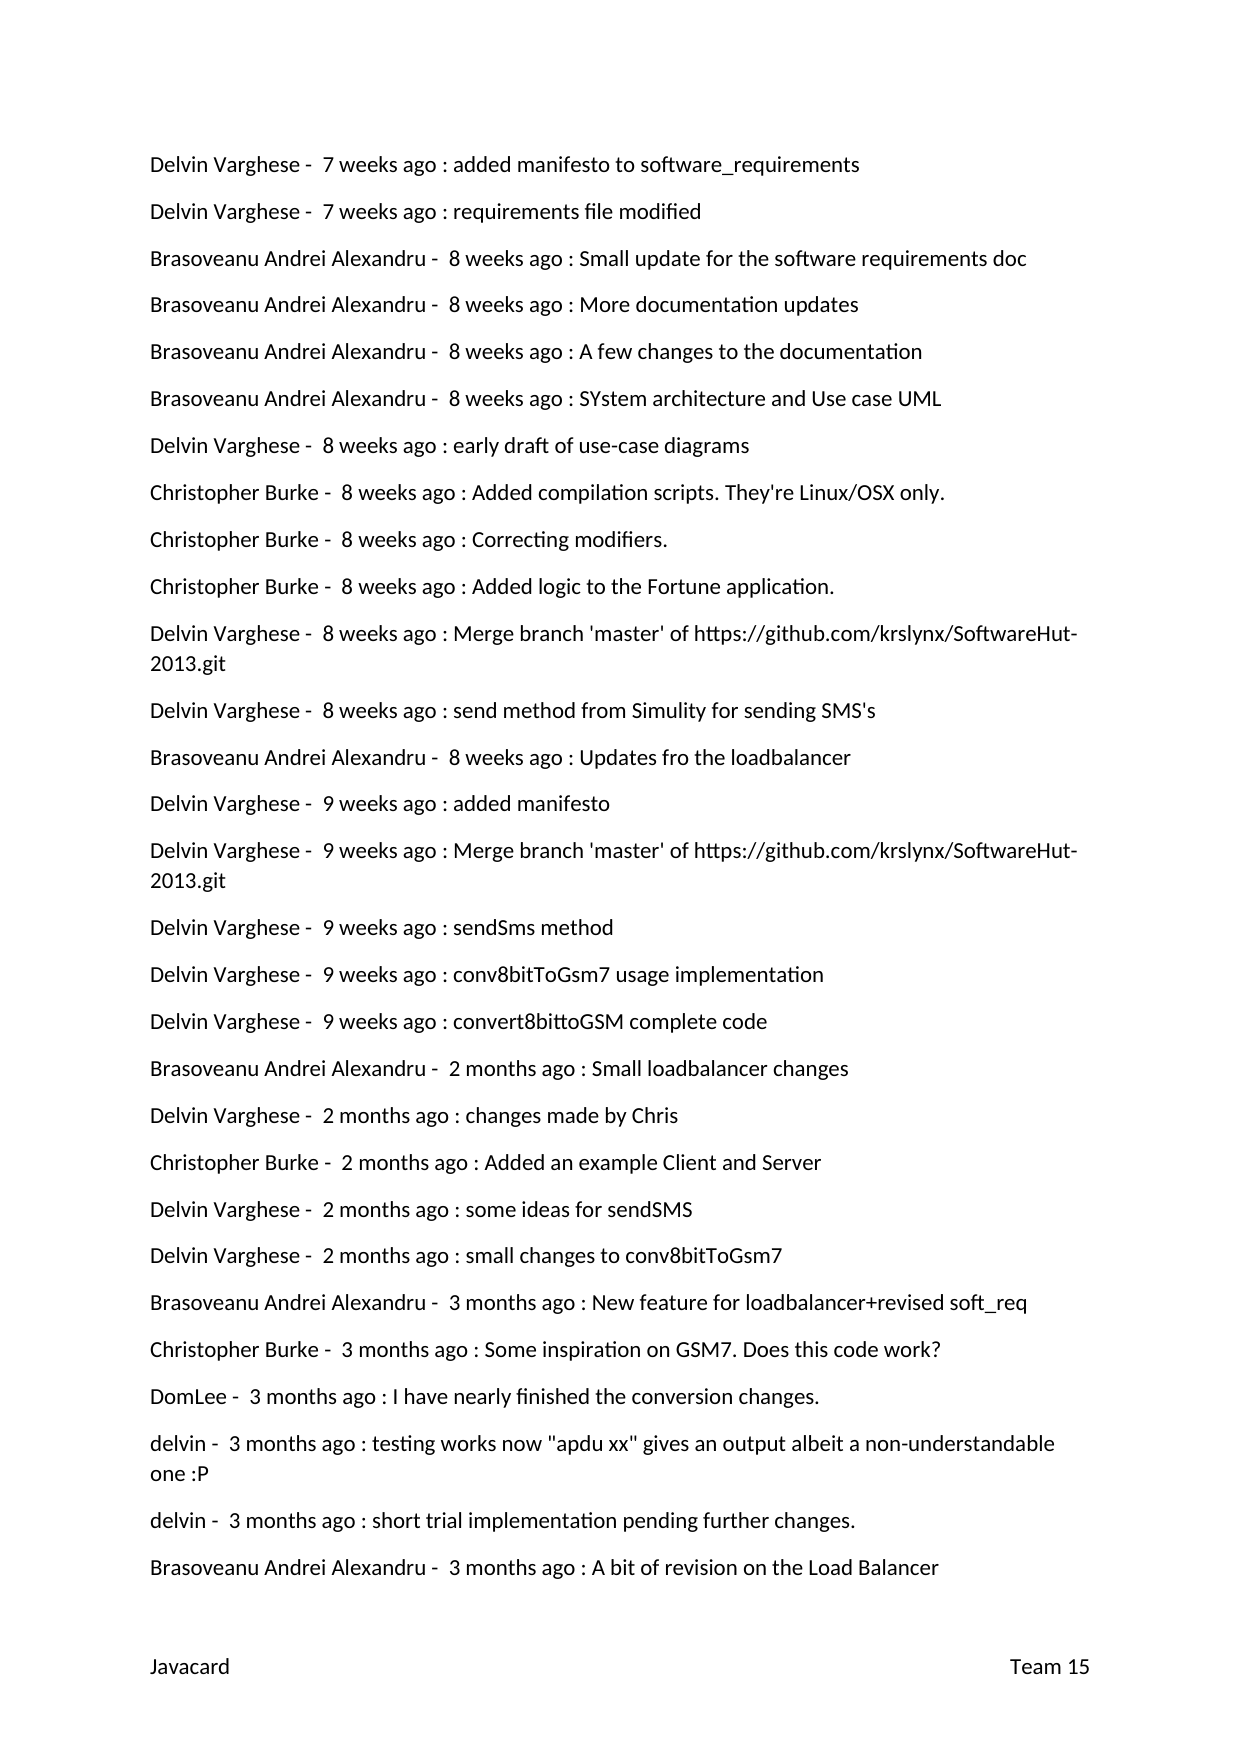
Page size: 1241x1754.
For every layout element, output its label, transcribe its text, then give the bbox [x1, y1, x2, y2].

text Delvin Varghese - 8 weeks ago : Merge branch 'master' of https://github.com/krslynx/SoftwareHut-2013.git [150, 619, 1090, 677]
text Brasoveanu Andrei Alexandru - 8 weeks ago : More documentation updates [150, 291, 1090, 319]
text Brasoveanu Andrei Alexandru - 3 months ago : New feature for loadbalancer+revised soft_req [150, 1288, 1090, 1317]
text Delvin Varghese - 9 weeks ago : sendSms method [150, 913, 1090, 942]
text Brasoveanu Andrei Alexandru - 8 weeks ago : Updates fro the loadbalancer [150, 743, 1090, 771]
text Delvin Varghese - 2 months ago : changes made by Chris [150, 1101, 1090, 1129]
text delvin - 3 months ago : short trial implementation pending further changes. [150, 1506, 1090, 1534]
text Brasoveanu Andrei Alexandru - 8 weeks ago : Small update for the software requirements doc [150, 244, 1090, 272]
text Delvin Varghese - 7 weeks ago : added manifesto to software_requirements [150, 150, 1090, 178]
text delvin - 3 months ago : testing works now "apdu xx" gives an output albeit a non-understandable one :P [150, 1429, 1090, 1487]
text Brasoveanu Andrei Alexandru - 8 weeks ago : SYstem architecture and Use case UML [150, 384, 1090, 412]
text Delvin Varghese - 8 weeks ago : early draft of use-case diagrams [150, 431, 1090, 459]
text Brasoveanu Andrei Alexandru - 3 months ago : A bit of revision on the Load Balancer [150, 1553, 1090, 1581]
text Christopher Burke - 8 weeks ago : Correcting modifiers. [150, 525, 1090, 553]
text Brasoveanu Andrei Alexandru - 8 weeks ago : A few changes to the documentation [150, 337, 1090, 366]
text DomLee - 3 months ago : I have nearly finished the conversion changes. [150, 1382, 1090, 1410]
text Christopher Burke - 8 weeks ago : Added compilation scripts. They're Linux/OSX only. [150, 478, 1090, 506]
text Delvin Varghese - 9 weeks ago : conv8bitToGsm7 usage implementation [150, 960, 1090, 988]
text Delvin Varghese - 2 months ago : some ideas for sendSMS [150, 1195, 1090, 1223]
text Brasoveanu Andrei Alexandru - 2 months ago : Small loadbalancer changes [150, 1054, 1090, 1082]
text Christopher Burke - 2 months ago : Added an example Client and Server [150, 1148, 1090, 1176]
text Delvin Varghese - 8 weeks ago : send method from Simulity for sending SMS's [150, 696, 1090, 724]
text Delvin Varghese - 2 months ago : small changes to conv8bitToGsm7 [150, 1242, 1090, 1270]
text Delvin Varghese - 9 weeks ago : Merge branch 'master' of https://github.com/krslynx/SoftwareHut-2013.git [150, 836, 1090, 895]
text Delvin Varghese - 9 weeks ago : added manifesto [150, 789, 1090, 818]
text Delvin Varghese - 9 weeks ago : convert8bittoGSM complete code [150, 1007, 1090, 1035]
text Christopher Burke - 8 weeks ago : Added logic to the Fortune application. [150, 572, 1090, 600]
text Christopher Burke - 3 months ago : Some inspiration on GSM7. Does this code work? [150, 1335, 1090, 1363]
text Delvin Varghese - 7 weeks ago : requirements file modified [150, 197, 1090, 225]
